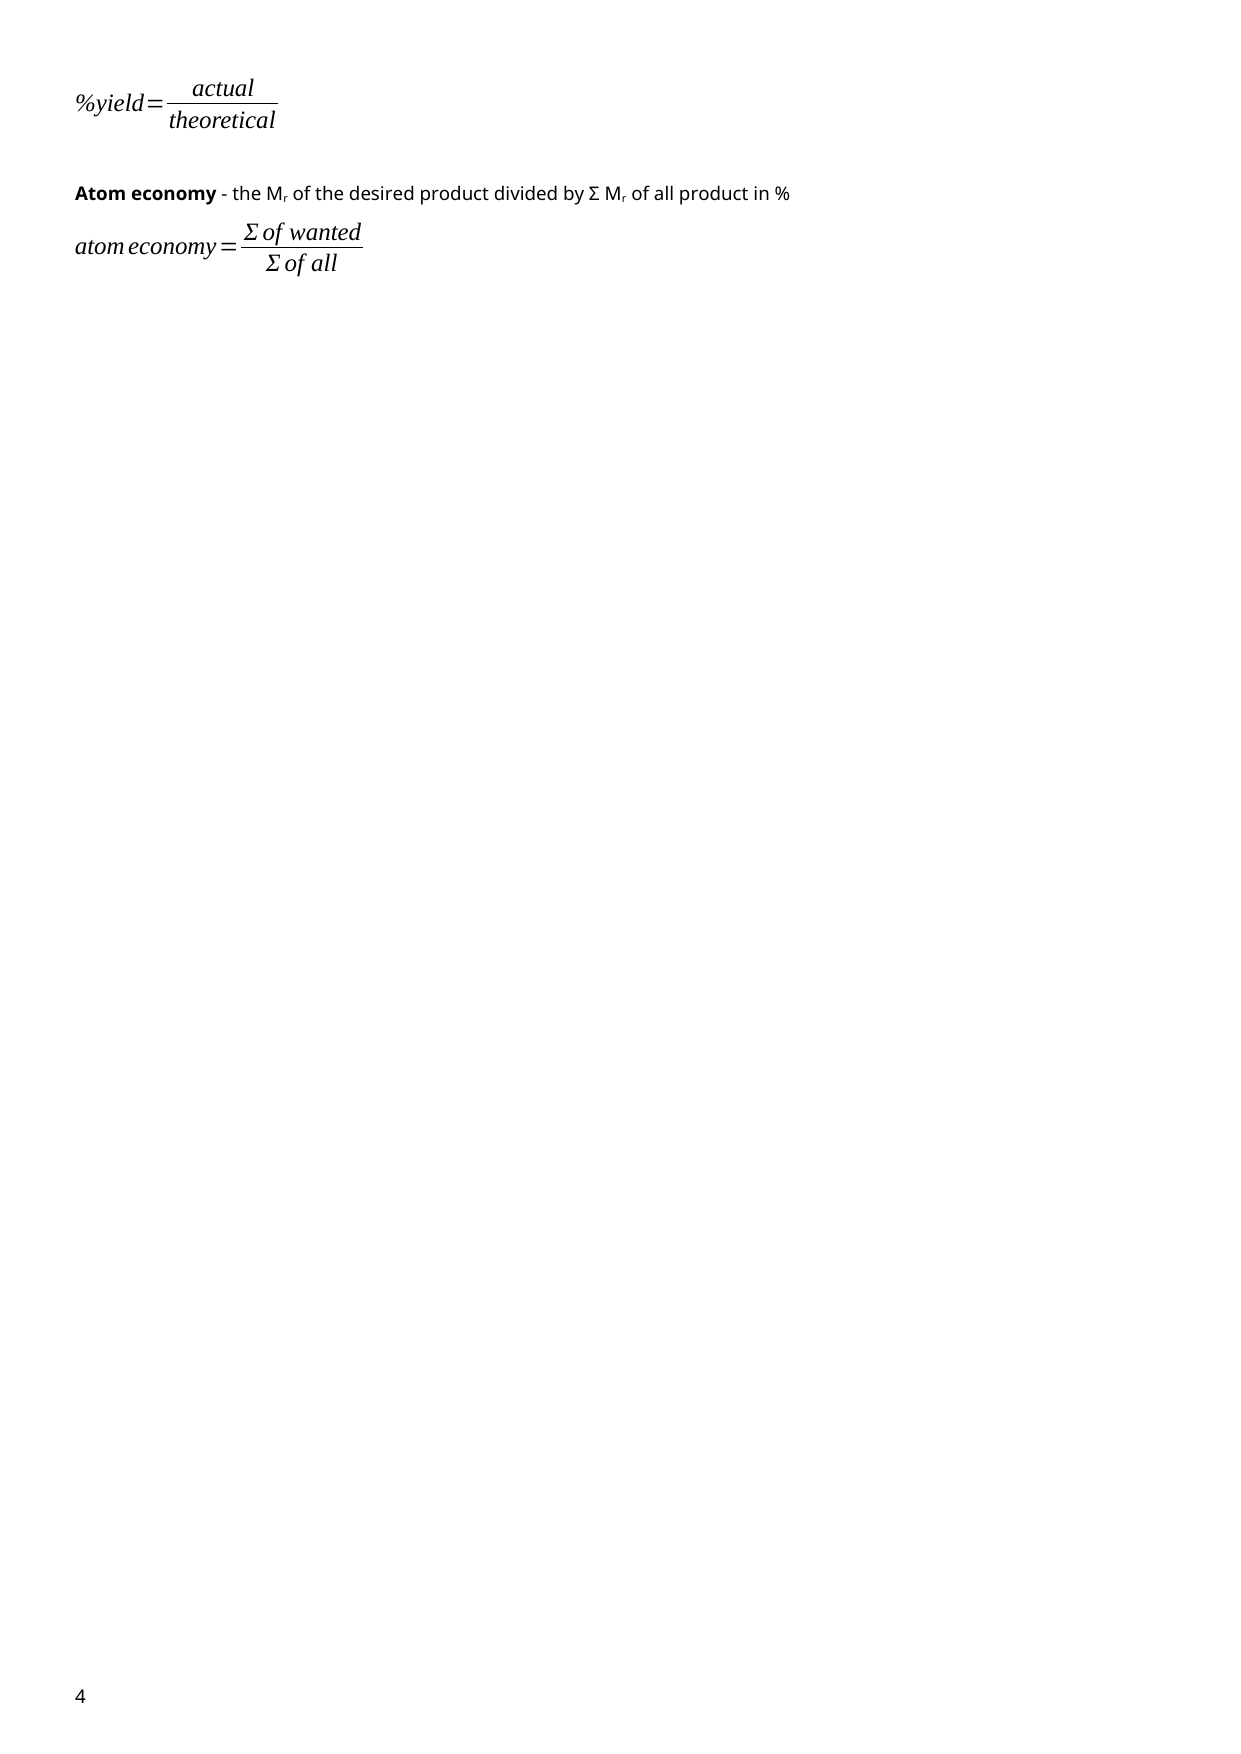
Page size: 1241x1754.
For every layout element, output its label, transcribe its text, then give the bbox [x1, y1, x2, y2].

text Atom economy - the Mr of the desired product divided by Σ Mr of all product in % [75, 180, 1165, 206]
